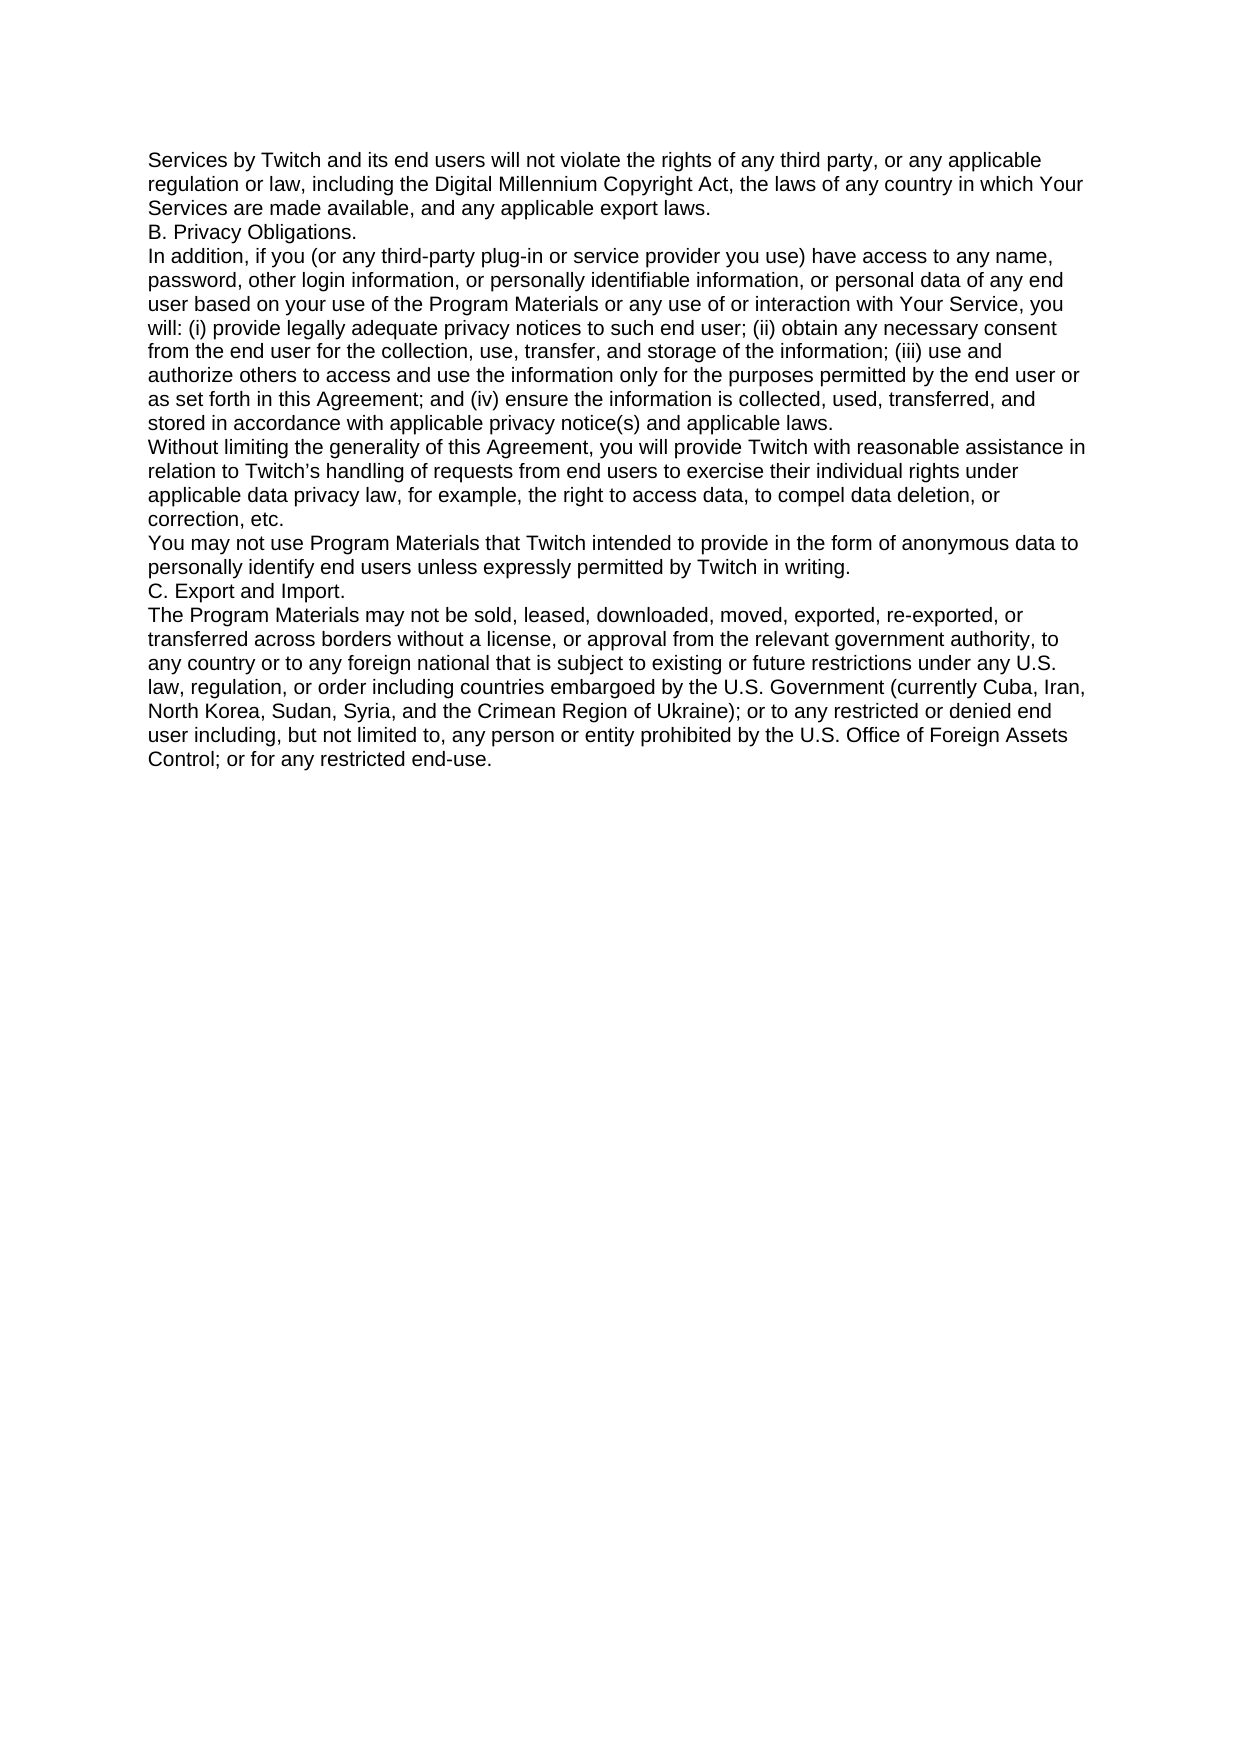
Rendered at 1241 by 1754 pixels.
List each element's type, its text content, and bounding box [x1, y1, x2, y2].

text In addition, if you (or any third-party plug-in or service provider you use) have access to any name, password, other login information, or personally identifiable information, or personal data of any end user based on your use of the Program Materials or any use of or interaction with Your Service, you will: (i) provide legally adequate privacy notices to such end user; (ii) obtain any necessary consent from the end user for the collection, use, transfer, and storage of the information; (iii) use and authorize others to access and use the information only for the purposes permitted by the end user or as set forth in this Agreement; and (iv) ensure the information is collected, used, transferred, and stored in accordance with applicable privacy notice(s) and applicable laws. [148, 243, 1093, 435]
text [148, 148, 1093, 219]
text You may not use Program Materials that Twitch intended to provide in the form of anonymous data to personally identify end users unless expressly permitted by Twitch in writing. [148, 531, 1093, 579]
text B. Privacy Obligations. [148, 219, 1093, 243]
text Without limiting the generality of this Agreement, you will provide Twitch with reasonable assistance in relation to Twitch’s handling of requests from end users to exercise their individual rights under applicable data privacy law, for example, the right to access data, to compel data deletion, or correction, etc. [148, 435, 1093, 531]
text The Program Materials may not be sold, leased, downloaded, moved, exported, re-exported, or transferred across borders without a license, or approval from the relevant government authority, to any country or to any foreign national that is subject to existing or future restrictions under any U.S. law, regulation, or order including countries embargoed by the U.S. Government (currently Cuba, Iran, North Korea, Sudan, Syria, and the Crimean Region of Ukraine); or to any restricted or denied end user including, but not limited to, any person or entity prohibited by the U.S. Office of Foreign Assets Control; or for any restricted end-use. [148, 603, 1093, 771]
text C. Export and Import. [148, 579, 1093, 603]
